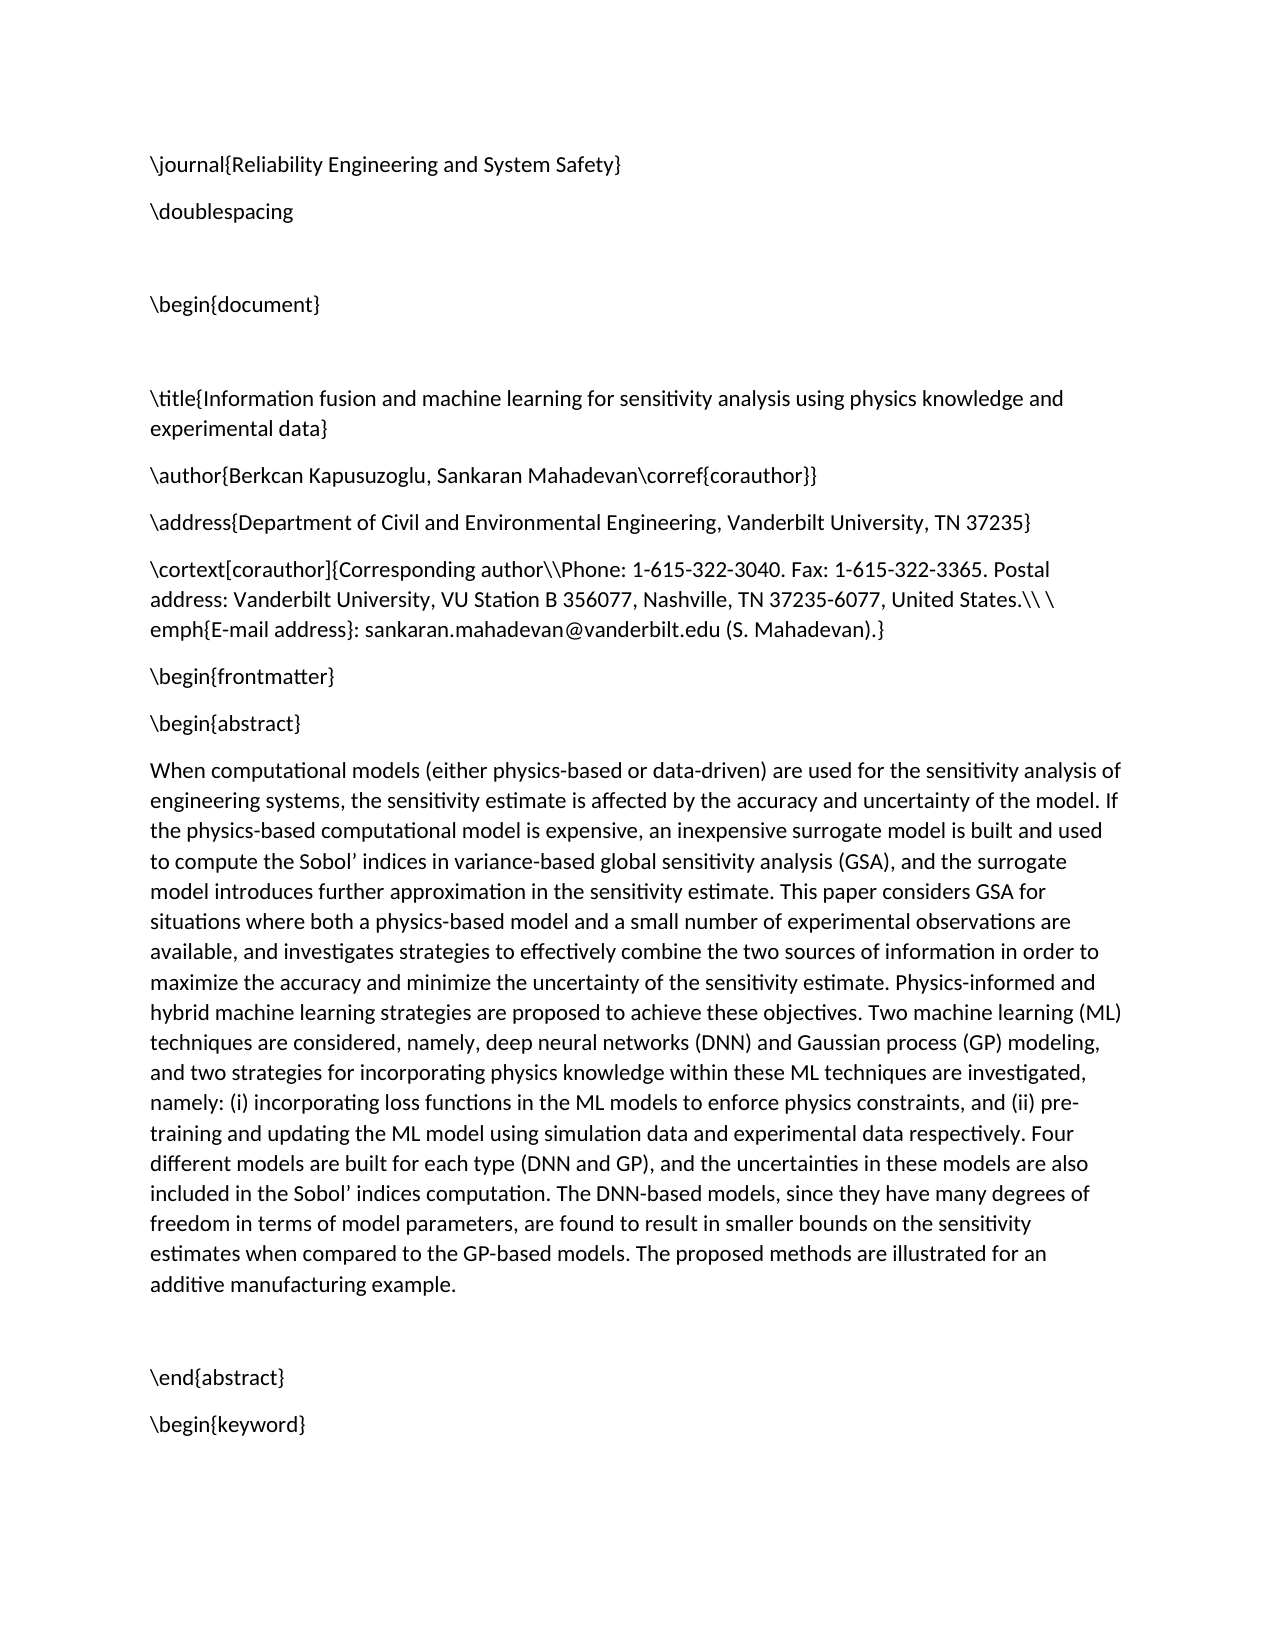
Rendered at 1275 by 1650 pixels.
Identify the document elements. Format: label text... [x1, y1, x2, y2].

text \doublespacing [150, 197, 1125, 225]
text \title{Information fusion and machine learning for sensitivity analysis using physics knowledge and experimental data} [150, 384, 1125, 443]
text \journal{Reliability Engineering and System Safety} [150, 150, 1125, 178]
text \begin{abstract} [150, 709, 1125, 737]
text \begin{document} [150, 291, 1125, 319]
text \cortext[corauthor]{Corresponding author\\Phone: 1-615-322-3040. Fax: 1-615-322-3365. Postal address: Vanderbilt University, VU Station B 356077, Nashville, TN 37235-6077, United States.\\ \emph{E-mail address}: sankaran.mahadevan@vanderbilt.edu (S. Mahadevan).} [150, 555, 1125, 644]
text \address{Department of Civil and Environmental Engineering, Vanderbilt University, TN 37235} [150, 508, 1125, 536]
text \begin{frontmatter} [150, 662, 1125, 691]
text \author{Berkcan Kapusuzoglu, Sankaran Mahadevan\corref{corauthor}} [150, 461, 1125, 489]
text \end{abstract} [150, 1363, 1125, 1392]
text \begin{keyword} [150, 1410, 1125, 1438]
text When computational models (either physics-based or data-driven) are used for the sensitivity analysis of engineering systems, the sensitivity estimate is affected by the accuracy and uncertainty of the model. If the physics-based computational model is expensive, an inexpensive surrogate model is built and used to compute the Sobol’ indices in variance-based global sensitivity analysis (GSA), and the surrogate model introduces further approximation in the sensitivity estimate. This paper considers GSA for situations where both a physics-based model and a small number of experimental observations are available, and investigates strategies to effectively combine the two sources of information in order to maximize the accuracy and minimize the uncertainty of the sensitivity estimate. Physics-informed and hybrid machine learning strategies are proposed to achieve these objectives. Two machine learning (ML) techniques are considered, namely, deep neural networks (DNN) and Gaussian process (GP) modeling, and two strategies for incorporating physics knowledge within these ML techniques are investigated, namely: (i) incorporating loss functions in the ML models to enforce physics constraints, and (ii) pre-training and updating the ML model using simulation data and experimental data respectively. Four different models are built for each type (DNN and GP), and the uncertainties in these models are also included in the Sobol’ indices computation. The DNN-based models, since they have many degrees of freedom in terms of model parameters, are found to result in smaller bounds on the sensitivity estimates when compared to the GP-based models. The proposed methods are illustrated for an additive manufacturing example. [150, 756, 1125, 1298]
